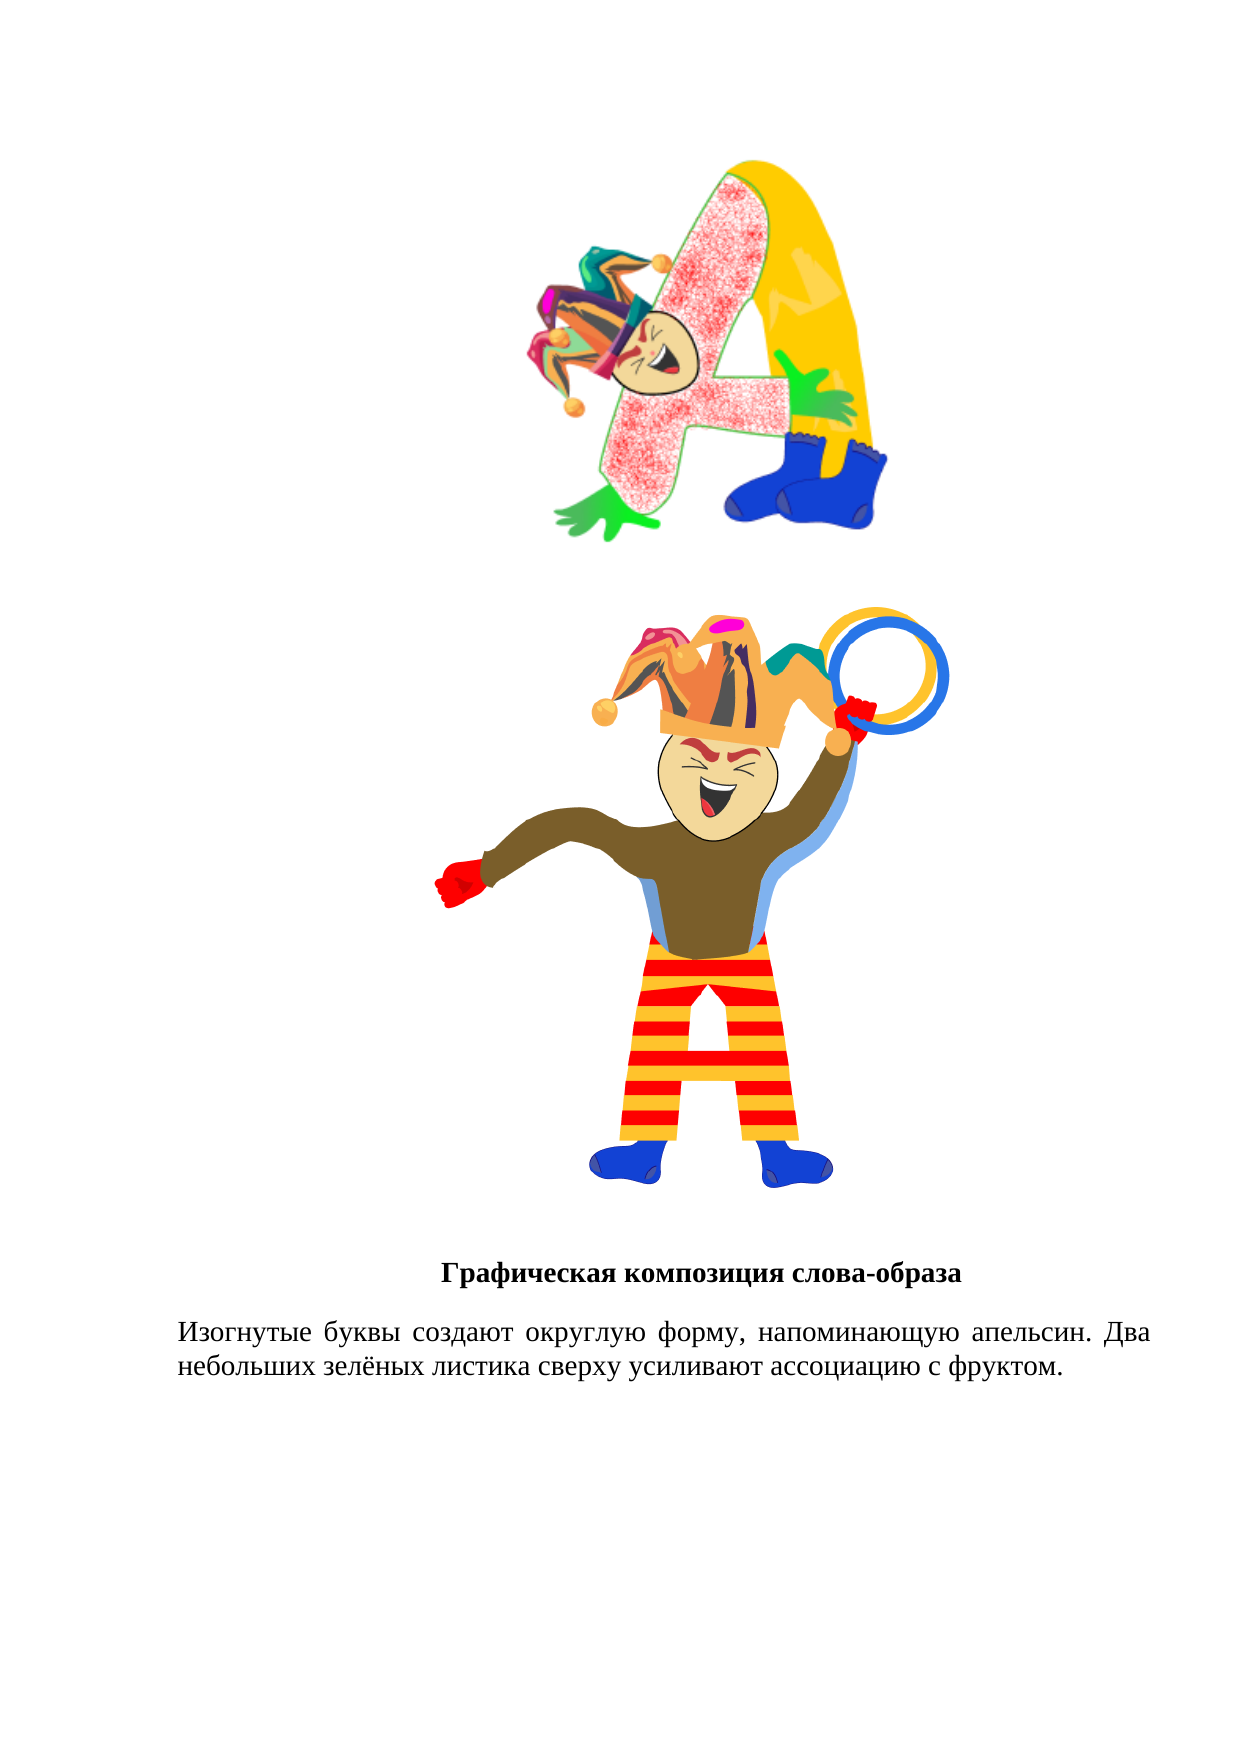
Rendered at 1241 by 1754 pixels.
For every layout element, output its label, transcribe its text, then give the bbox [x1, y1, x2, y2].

picture [477, 118, 925, 561]
text Графическая композиция слова-образа [177, 1255, 1152, 1288]
picture [378, 585, 1025, 1230]
text Изогнутые буквы создают округлую форму, напоминающую апельсин. Два небольших зелёных листика сверху усиливают ассоциацию с фруктом. [177, 1314, 1152, 1381]
